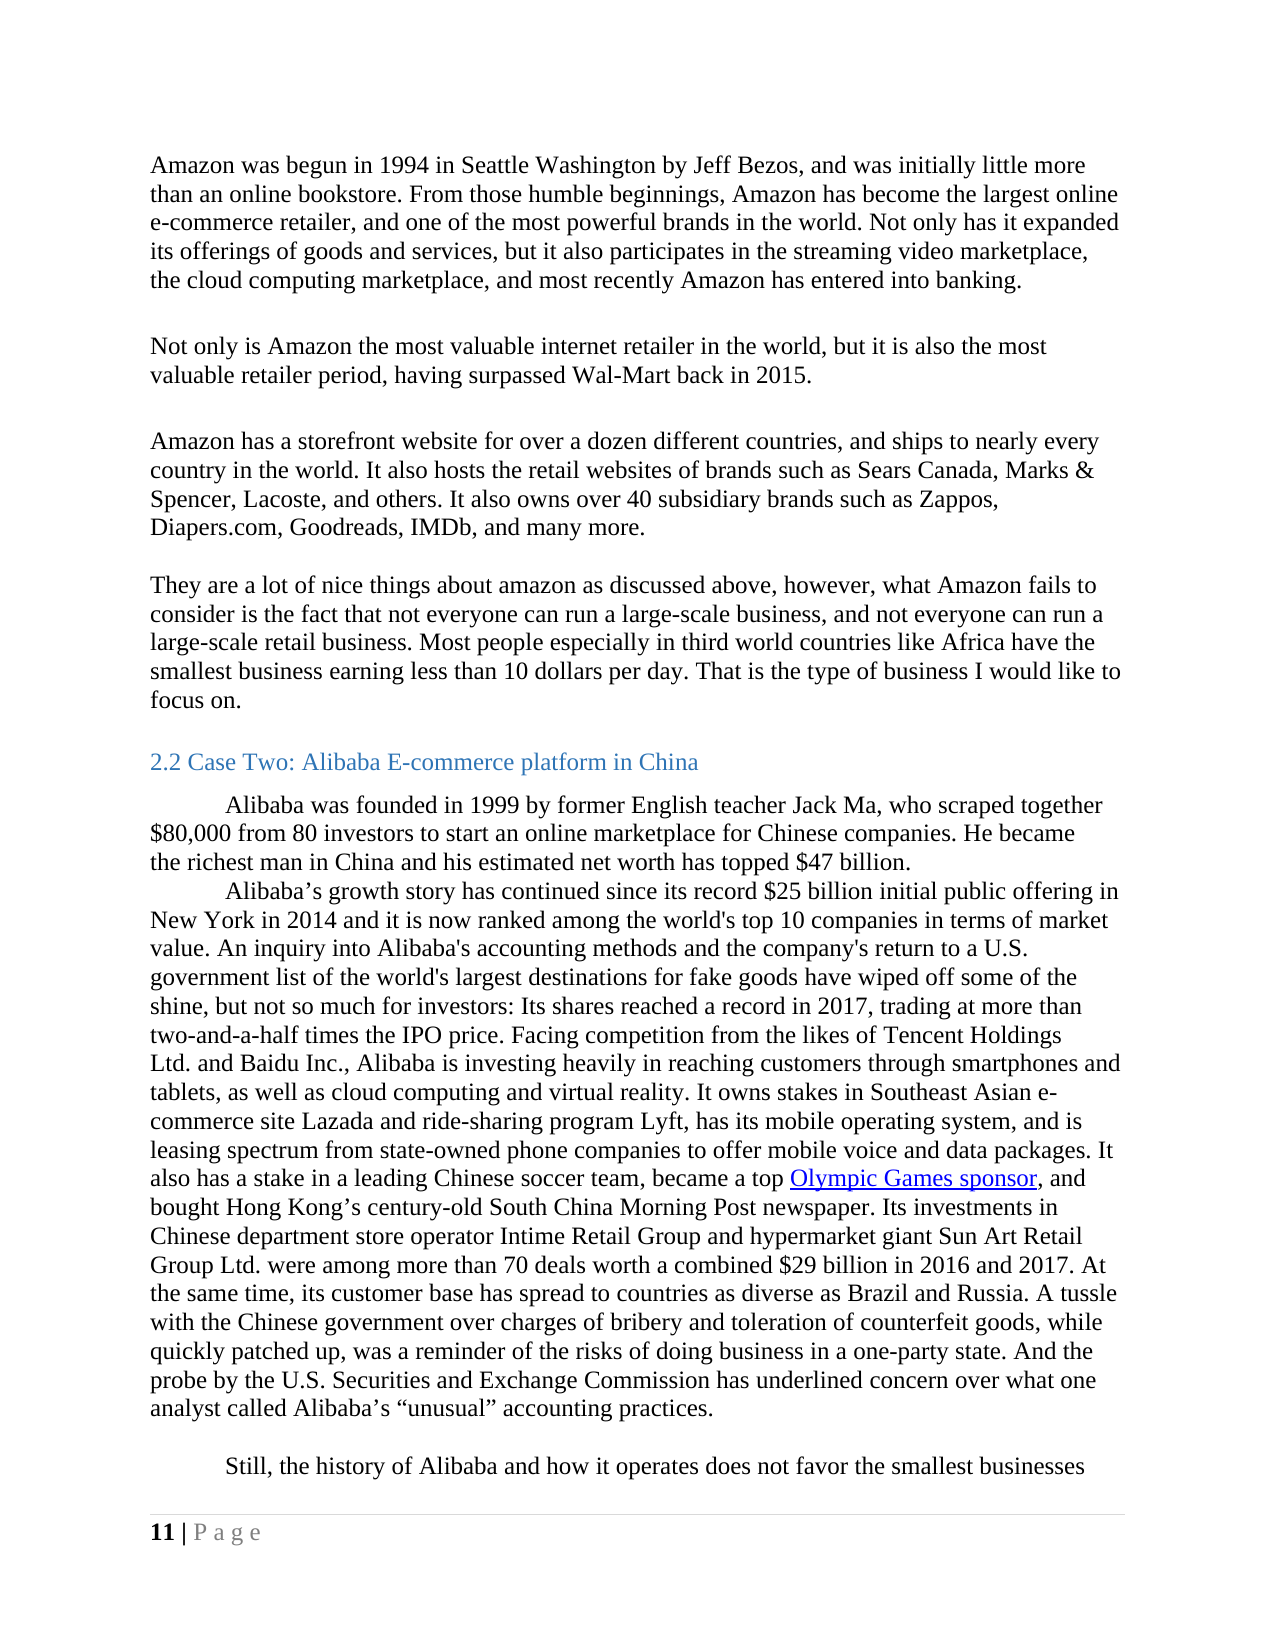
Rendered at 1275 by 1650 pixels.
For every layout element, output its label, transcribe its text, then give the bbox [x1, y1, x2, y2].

text Amazon has a storefront website for over a dozen different countries, and ships to nearly every country in the world. It also hosts the retail websites of brands such as Sears Canada, Marks & Spencer, Lacoste, and others. It also owns over 40 subsidiary brands such as Zappos, Diapers.com, Goodreads, IMDb, and many more. [150, 426, 1125, 541]
text Alibaba was founded in 1999 by former English teacher Jack Ma, who scraped together $80,000 from 80 investors to start an online marketplace for Chinese companies. He became the richest man in China and his estimated net worth has topped $47 billion. [150, 790, 1125, 876]
text Alibaba’s growth story has continued since its record $25 billion initial public offering in New York in 2014 and it is now ranked among the world's top 10 companies in terms of market value. An inquiry into Alibaba's accounting methods and the company's return to a U.S. government list of the world's largest destinations for fake goods have wiped off some of the shine, but not so much for investors: Its shares reached a record in 2017, trading at more than two-and-a-half times the IPO price. Facing competition from the likes of Tencent Holdings Ltd. and Baidu Inc., Alibaba is investing heavily in reaching customers through smartphones and tablets, as well as cloud computing and virtual reality. It owns stakes in Southeast Asian e-commerce site Lazada and ride-sharing program Lyft, has its mobile operating system, and is leasing spectrum from state-owned phone companies to offer mobile voice and data packages. It also has a stake in a leading Chinese soccer team, became a top Olympic Games sponsor, and bought Hong Kong’s century-old South China Morning Post newspaper. Its investments in Chinese department store operator Intime Retail Group and hypermarket giant Sun Art Retail Group Ltd. were among more than 70 deals worth a combined $29 billion in 2016 and 2017. At the same time, its customer base has spread to countries as diverse as Brazil and Russia. A tussle with the Chinese government over charges of bribery and toleration of counterfeit goods, while quickly patched up, was a reminder of the risks of doing business in a one-party state. And the probe by the U.S. Securities and Exchange Commission has underlined concern over what one analyst called Alibaba’s “unusual” accounting practices. [150, 876, 1125, 1422]
text Not only is Amazon the most valuable internet retailer in the world, but it is also the most valuable retailer period, having surpassed Wal-Mart back in 2015. [150, 331, 1125, 389]
text They are a lot of nice things about amazon as discussed above, however, what Amazon fails to consider is the fact that not everyone can run a large-scale business, and not everyone can run a large-scale retail business. Most people especially in third world countries like Africa have the smallest business earning less than 10 dollars per day. That is the type of business I would like to focus on. [150, 570, 1125, 714]
text Amazon was begun in 1994 in Seattle Washington by Jeff Bezos, and was initially little more than an online bookstore. From those humble beginnings, Amazon has become the largest online e-commerce retailer, and one of the most powerful brands in the world. Not only has it expanded its offerings of goods and services, but it also participates in the streaming video marketplace, the cloud computing marketplace, and most recently Amazon has entered into banking. [150, 150, 1125, 294]
subtitle 2.2 Case Two: Alibaba E-commerce platform in China [150, 747, 1125, 775]
